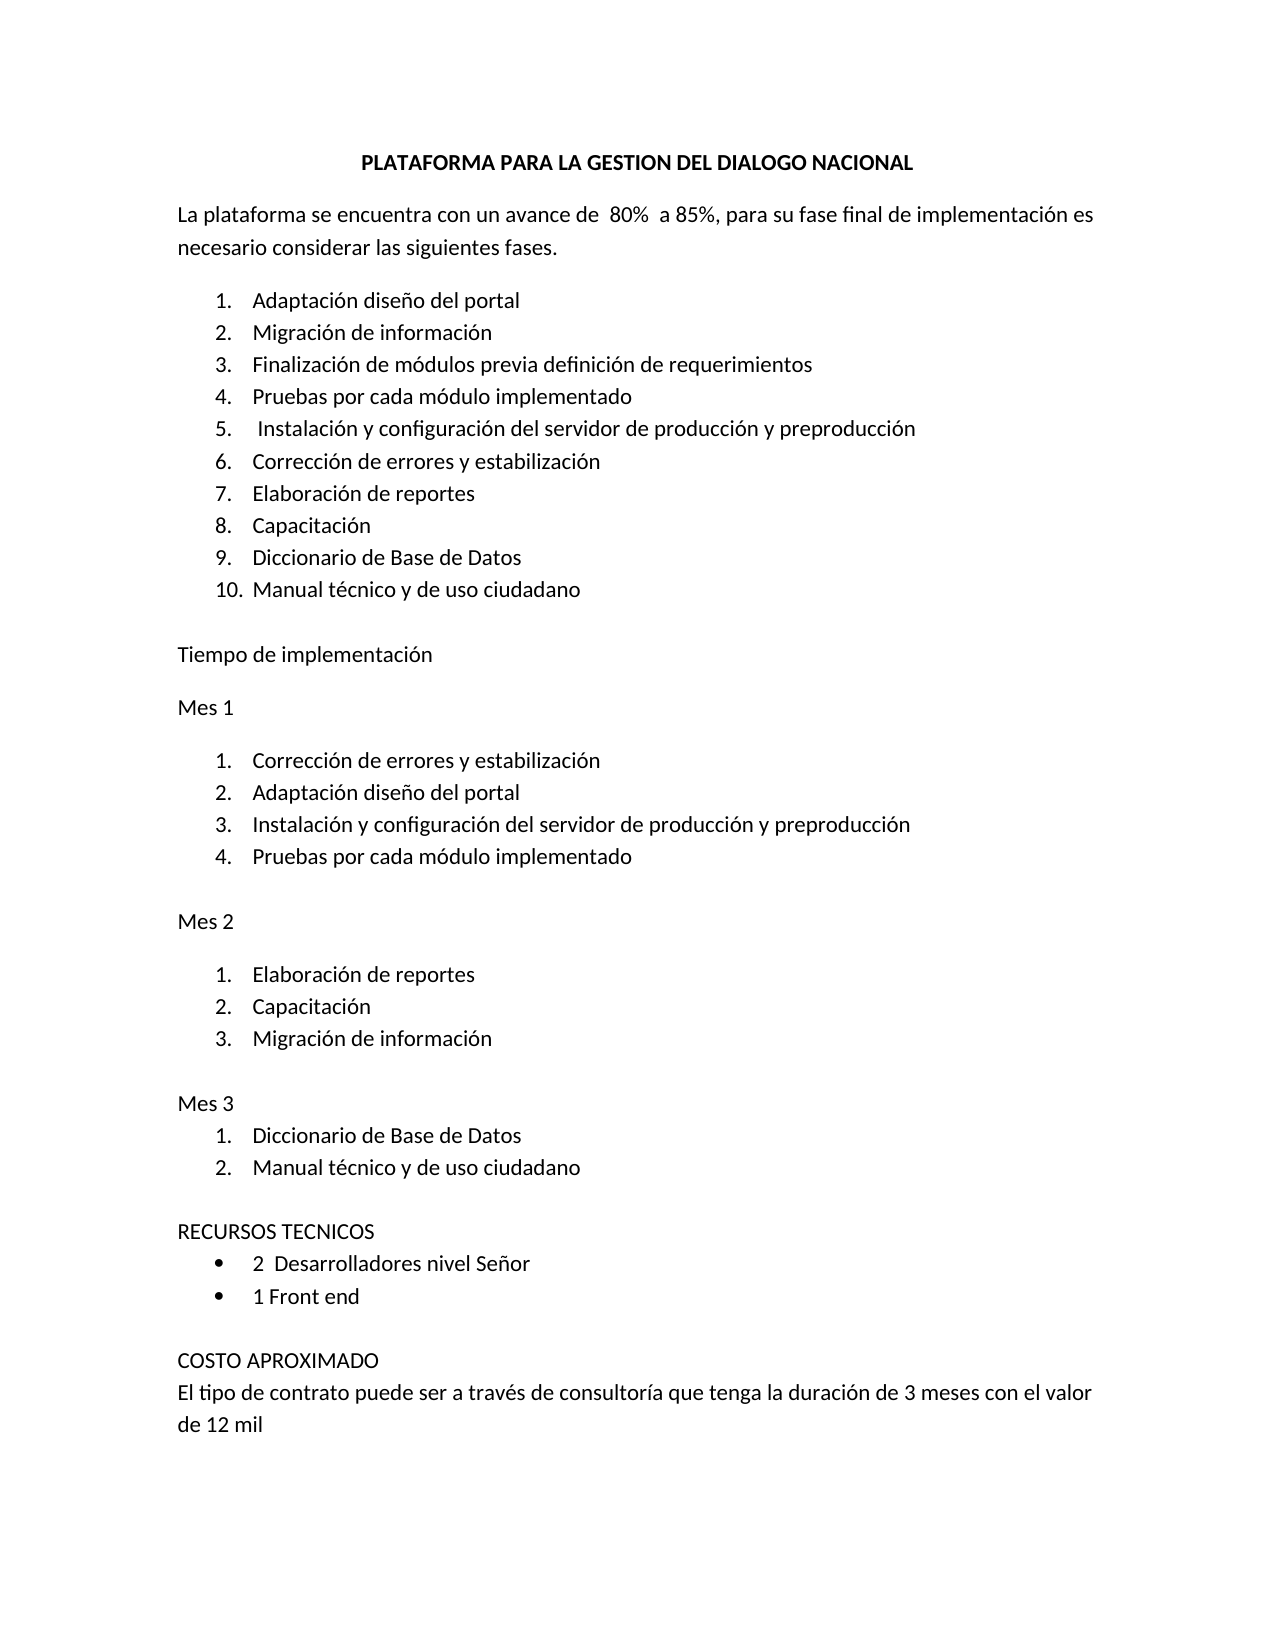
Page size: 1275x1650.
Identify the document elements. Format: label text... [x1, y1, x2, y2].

list Capacitación [215, 992, 1098, 1020]
list Manual técnico y de uso ciudadano [215, 1153, 1098, 1181]
list Diccionario de Base de Datos [215, 543, 1098, 571]
text PLATAFORMA PARA LA GESTION DEL DIALOGO NACIONAL [177, 148, 1098, 176]
list Adaptación diseño del portal [215, 778, 1098, 806]
list Pruebas por cada módulo implementado [215, 382, 1098, 410]
list Elaboración de reportes [215, 960, 1098, 988]
text El tipo de contrato puede ser a través de consultoría que tenga la duración de 3 meses con el valor de 12 mil [177, 1378, 1098, 1438]
list 2 Desarrolladores nivel Señor [215, 1249, 1098, 1278]
text COSTO APROXIMADO [177, 1346, 1098, 1374]
text Mes 2 [177, 907, 1098, 935]
list Migración de información [215, 318, 1098, 346]
list Instalación y configuración del servidor de producción y preproducción [215, 810, 1098, 838]
text La plataforma se encuentra con un avance de 80% a 85%, para su fase final de implementación es necesario considerar las siguientes fases. [177, 201, 1098, 261]
list Migración de información [215, 1024, 1098, 1052]
text Mes 1 [177, 693, 1098, 721]
list Finalización de módulos previa definición de requerimientos [215, 350, 1098, 378]
list Instalación y configuración del servidor de producción y preproducción [215, 414, 1098, 443]
text RECURSOS TECNICOS [177, 1217, 1098, 1245]
list Diccionario de Base de Datos [215, 1121, 1098, 1149]
list Capacitación [215, 511, 1098, 539]
list 1 Front end [215, 1282, 1098, 1310]
list Corrección de errores y estabilización [215, 447, 1098, 475]
text Mes 3 [177, 1089, 1098, 1117]
list Pruebas por cada módulo implementado [215, 842, 1098, 871]
list Manual técnico y de uso ciudadano [215, 576, 1098, 603]
text Tiempo de implementación [177, 640, 1098, 668]
list Elaboración de reportes [215, 479, 1098, 507]
list Corrección de errores y estabilización [215, 746, 1098, 774]
list Adaptación diseño del portal [215, 286, 1098, 314]
